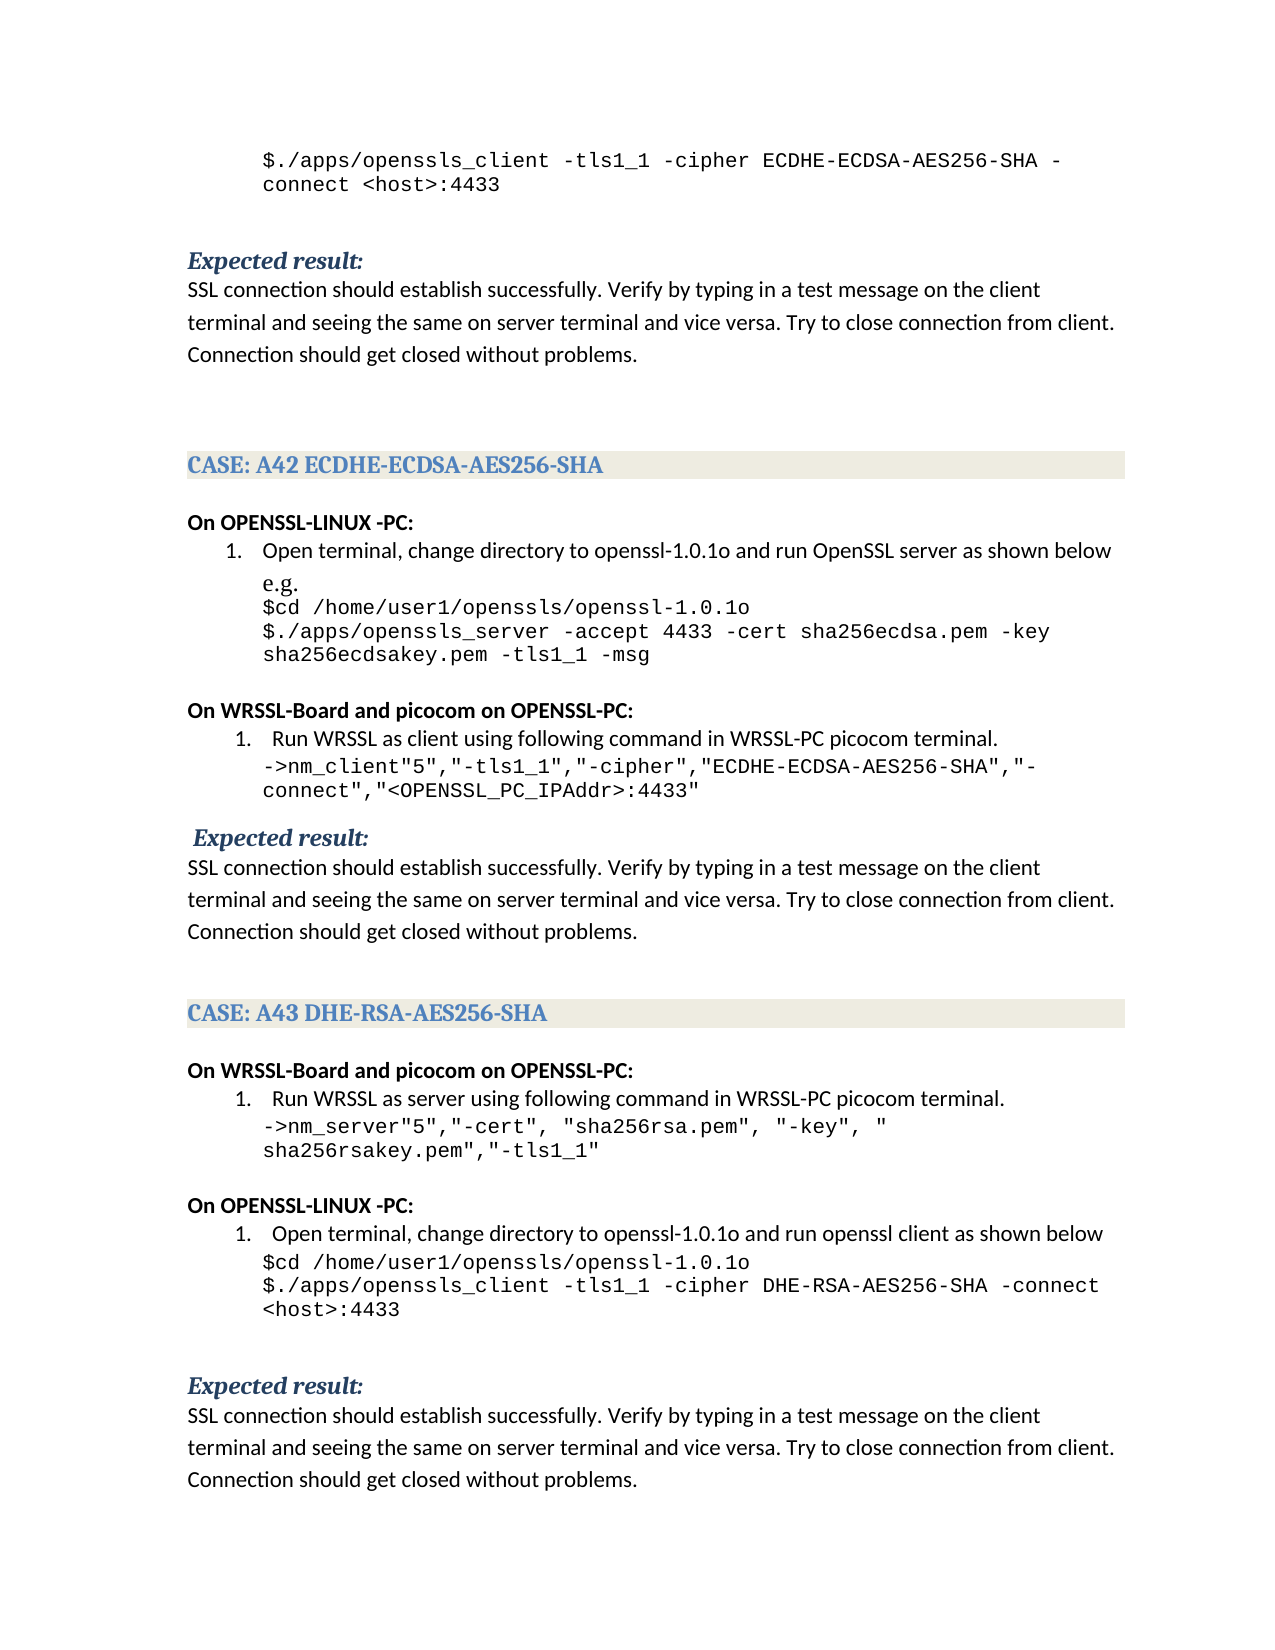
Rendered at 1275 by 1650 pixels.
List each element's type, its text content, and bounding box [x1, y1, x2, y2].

list $./apps/openssls_server -accept 4433 -cert sha256ecdsa.pem -key sha256ecdsakey.pem -tls1_1 -msg [262, 621, 1125, 668]
text On WRSSL-Board and picocom on OPENSSL-PC: [187, 696, 1125, 724]
list Open terminal, change directory to openssl-1.0.1o and run OpenSSL server as shown below [225, 536, 1125, 564]
subtitle CASE: A43 DHE-RSA-AES256-SHA [187, 999, 1125, 1028]
list Open terminal, change directory to openssl-1.0.1o and run openssl client as shown below [234, 1219, 1125, 1247]
text e.g. [187, 568, 1125, 597]
text On OPENSSL-LINUX -PC: [187, 508, 1125, 536]
list $./apps/openssls_client -tls1_1 -cipher ECDHE-ECDSA-AES256-SHA -connect <host>:4433 [262, 150, 1125, 197]
subtitle CASE: A42 ECDHE-ECDSA-AES256-SHA [187, 451, 1125, 479]
list Run WRSSL as client using following command in WRSSL-PC picocom terminal. [234, 724, 1125, 752]
text On OPENSSL-LINUX -PC: [187, 1191, 1125, 1219]
subtitle Expected result: [187, 247, 1125, 276]
list Run WRSSL as server using following command in WRSSL-PC picocom terminal. [234, 1084, 1125, 1112]
list $./apps/openssls_client -tls1_1 -cipher DHE-RSA-AES256-SHA -connect <host>:4433 [262, 1275, 1125, 1323]
subtitle Expected result: [187, 1372, 1125, 1401]
subtitle Expected result: [187, 824, 1125, 853]
text On WRSSL-Board and picocom on OPENSSL-PC: [187, 1056, 1125, 1084]
list ->nm_client"5","-tls1_1","-cipher","ECDHE-ECDSA-AES256-SHA","-connect","<OPENSSL_PC_IPAddr>:4433" [262, 756, 1125, 803]
list ->nm_server"5","-cert", "sha256rsa.pem", "-key", " sha256rsakey.pem","-tls1_1" [262, 1116, 1125, 1163]
list $cd /home/user1/openssls/openssl-1.0.1o [262, 1252, 1125, 1275]
list $cd /home/user1/openssls/openssl-1.0.1o [262, 597, 1125, 621]
